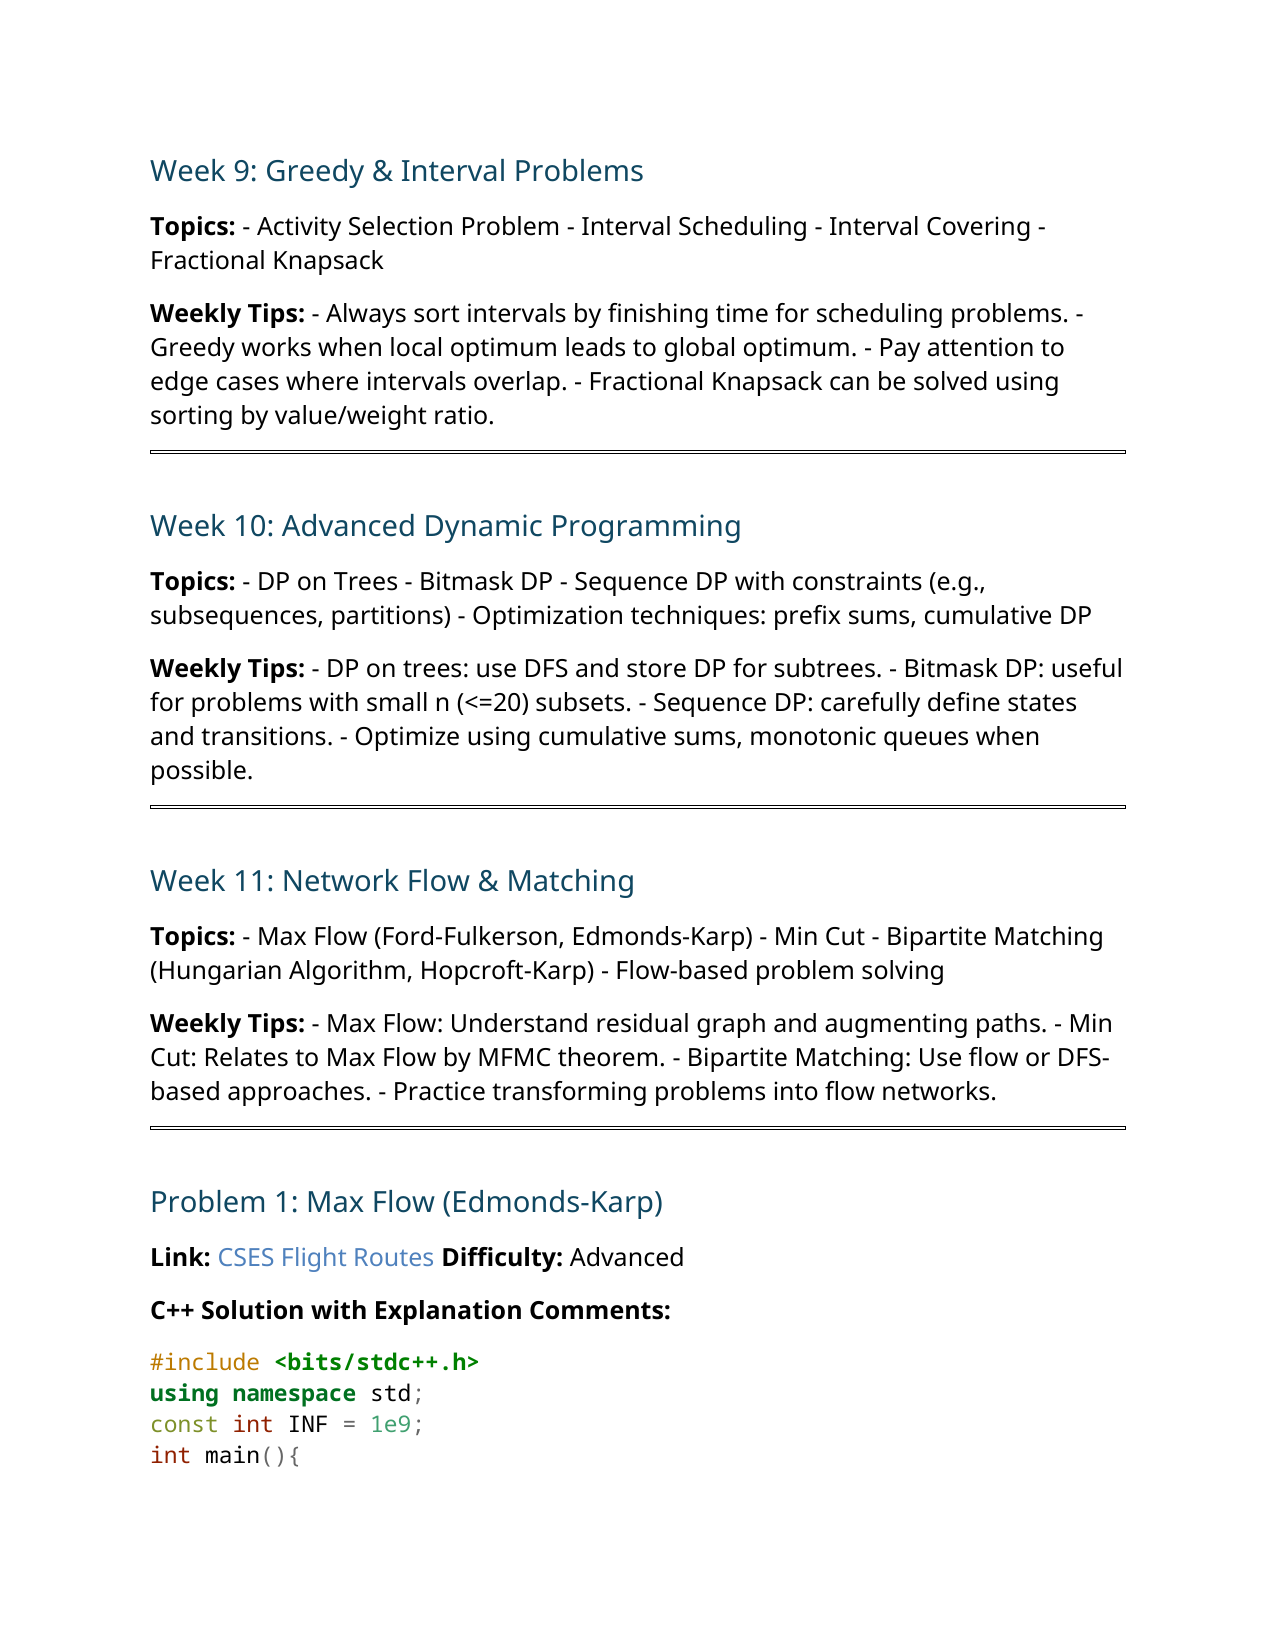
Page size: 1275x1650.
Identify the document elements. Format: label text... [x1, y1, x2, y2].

subtitle Week 11: Network Flow & Matching [150, 860, 1125, 900]
text Topics: - Activity Selection Problem - Interval Scheduling - Interval Covering - Fractional Knapsack [150, 208, 1125, 277]
subtitle Week 10: Advanced Dynamic Programming [150, 505, 1125, 545]
text Weekly Tips: - Max Flow: Understand residual graph and augmenting paths. - Min Cut: Relates to Max Flow by MFMC theorem. - Bipartite Matching: Use flow or DFS-based approaches. - Practice transforming problems into flow networks. [150, 1006, 1125, 1108]
text Weekly Tips: - DP on trees: use DFS and store DP for subtrees. - Bitmask DP: useful for problems with small n (<=20) subsets. - Sequence DP: carefully define states and transitions. - Optimize using cumulative sums, monotonic queues when possible. [150, 651, 1125, 787]
subtitle Problem 1: Max Flow (Edmonds-Karp) [150, 1182, 1125, 1221]
text Topics: - DP on Trees - Bitmask DP - Sequence DP with constraints (e.g., subsequences, partitions) - Optimization techniques: prefix sums, cumulative DP [150, 564, 1125, 632]
subtitle Week 9: Greedy & Interval Problems [150, 150, 1125, 190]
text Topics: - Max Flow (Ford-Fulkerson, Edmonds-Karp) - Min Cut - Bipartite Matching (Hungarian Algorithm, Hopcroft-Karp) - Flow-based problem solving [150, 919, 1125, 987]
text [150, 1346, 1125, 1471]
text Link: CSES Flight Routes Difficulty: Advanced [150, 1240, 1125, 1274]
text C++ Solution with Explanation Comments: [150, 1293, 1125, 1327]
text Weekly Tips: - Always sort intervals by finishing time for scheduling problems. - Greedy works when local optimum leads to global optimum. - Pay attention to edge cases where intervals overlap. - Fractional Knapsack can be solved using sorting by value/weight ratio. [150, 295, 1125, 432]
